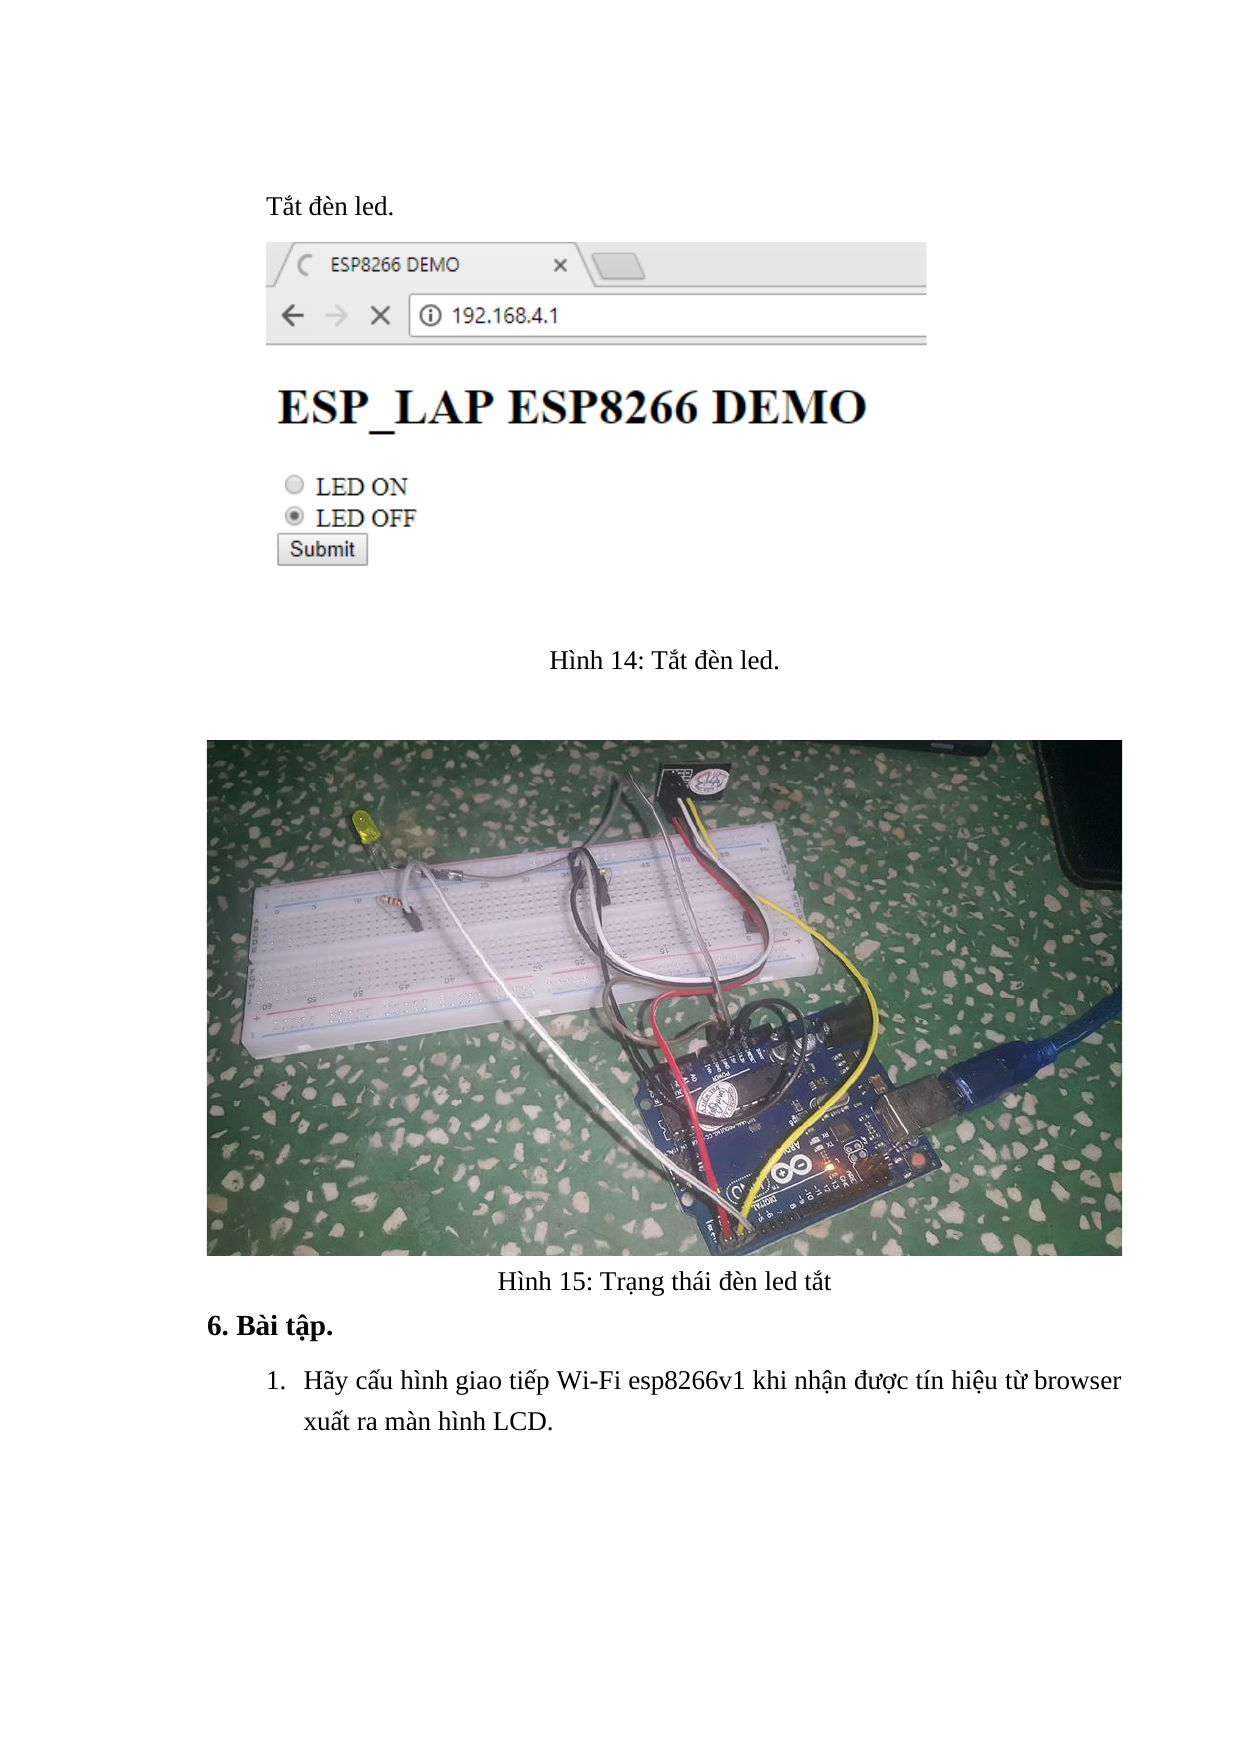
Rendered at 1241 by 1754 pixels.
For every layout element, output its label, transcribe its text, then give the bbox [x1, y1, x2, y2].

text Bài tập. [207, 1308, 1122, 1342]
picture [265, 242, 927, 635]
picture [206, 740, 1123, 1256]
text Tắt đèn led. [207, 190, 1122, 221]
list Hãy cấu hình giao tiếp Wi-Fi esp8266v1 khi nhận được tín hiệu từ browser xuất ra màn hình LCD. [266, 1364, 1122, 1436]
